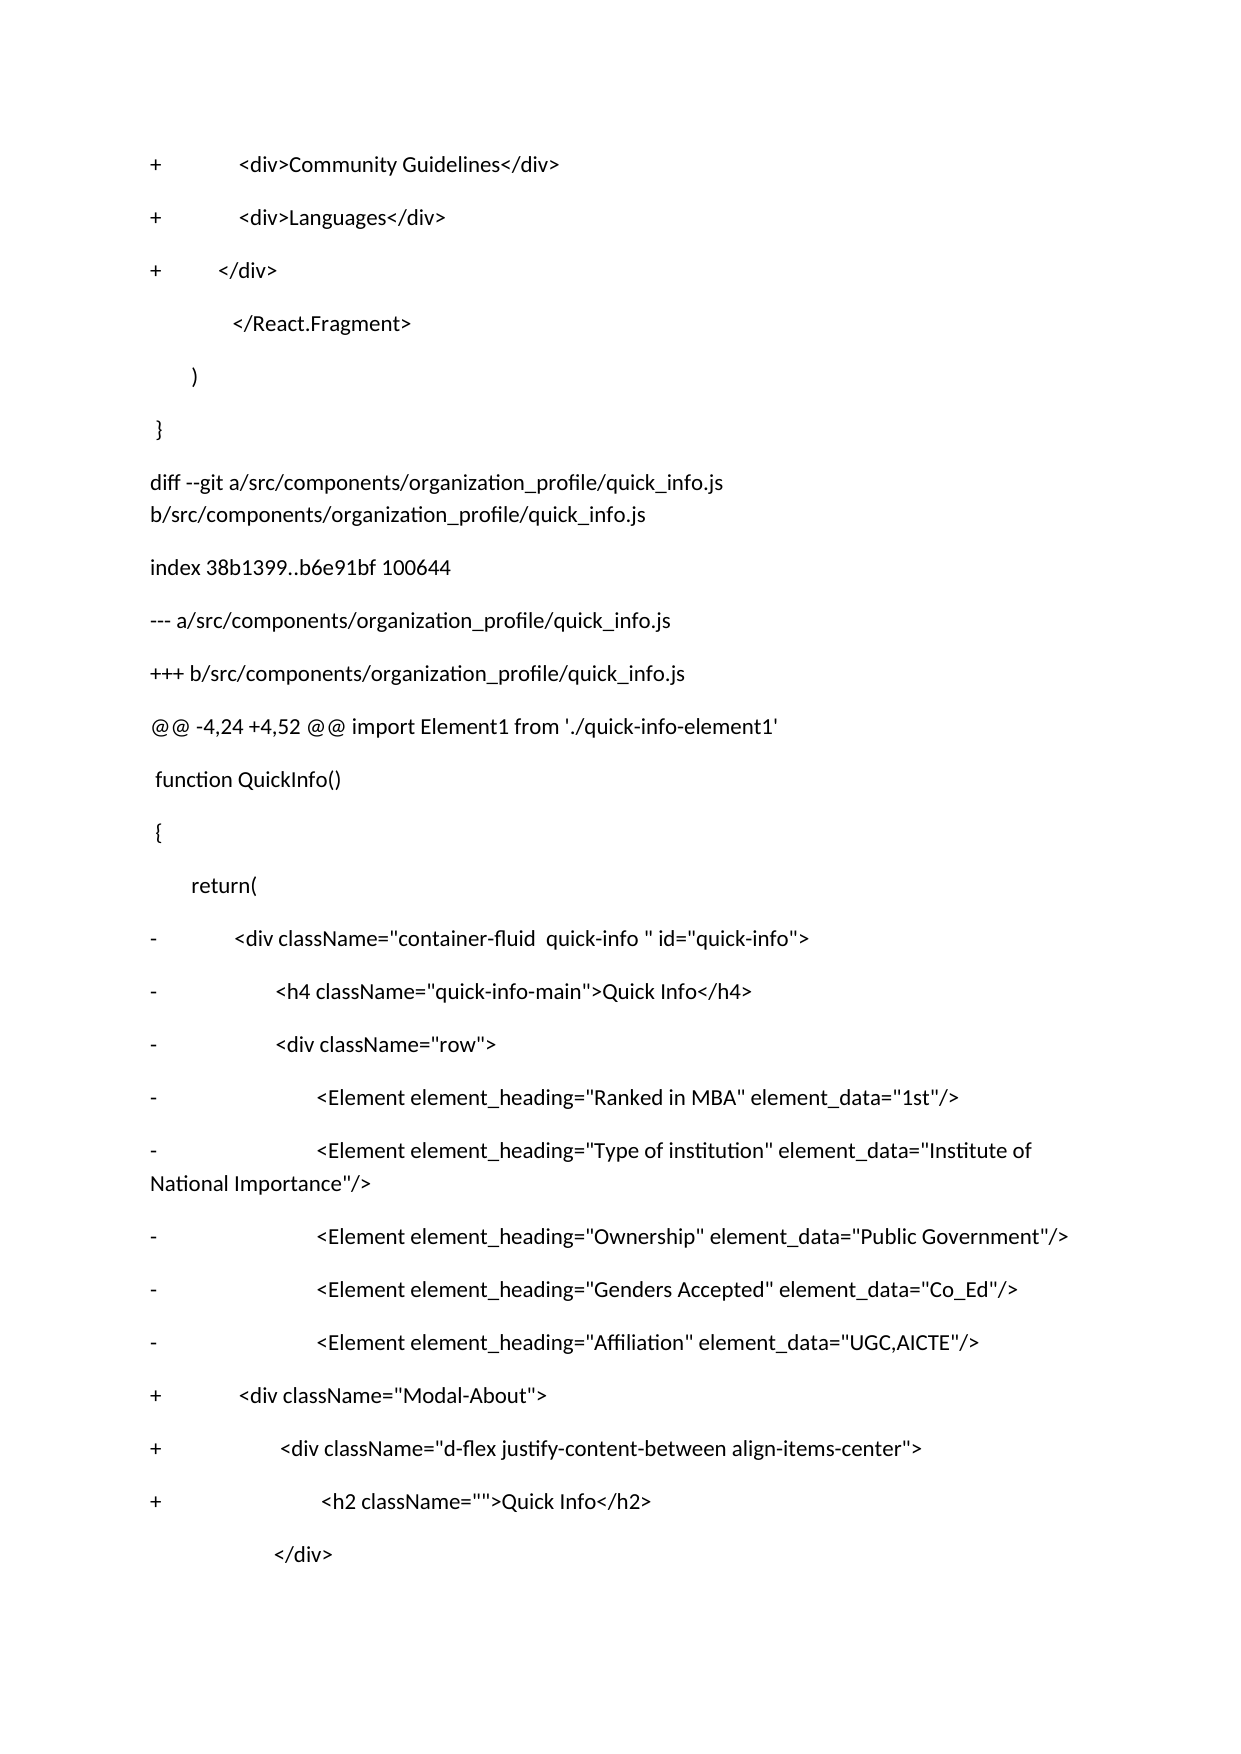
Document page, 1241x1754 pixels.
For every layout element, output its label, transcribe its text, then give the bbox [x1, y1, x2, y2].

text - <h4 className="quick-info-main">Quick Info</h4> [150, 977, 1090, 1006]
text { [150, 818, 1090, 846]
text + <div className="d-flex justify-content-between align-items-center"> [150, 1434, 1090, 1462]
text - <Element element_heading="Ownership" element_data="Public Government"/> [150, 1222, 1090, 1250]
text } [150, 415, 1090, 443]
text @@ -4,24 +4,52 @@ import Element1 from './quick-info-element1' [150, 712, 1090, 740]
text return( [150, 871, 1090, 899]
text + <div className="Modal-About"> [150, 1381, 1090, 1409]
text + </div> [150, 256, 1090, 284]
text + <div>Community Guidelines</div> [150, 150, 1090, 178]
text - <Element element_heading="Genders Accepted" element_data="Co_Ed"/> [150, 1275, 1090, 1303]
text ) [150, 362, 1090, 390]
text - <Element element_heading="Type of institution" element_data="Institute of National Importance"/> [150, 1137, 1090, 1197]
text - <Element element_heading="Affiliation" element_data="UGC,AICTE"/> [150, 1328, 1090, 1356]
text function QuickInfo() [150, 765, 1090, 793]
text </React.Fragment> [150, 309, 1090, 337]
text - <div className="container-fluid quick-info " id="quick-info"> [150, 924, 1090, 952]
text index 38b1399..b6e91bf 100644 [150, 553, 1090, 581]
text </div> [150, 1540, 1090, 1568]
text + <div>Languages</div> [150, 203, 1090, 231]
text - <div className="row"> [150, 1031, 1090, 1058]
text diff --git a/src/components/organization_profile/quick_info.js b/src/components/organization_profile/quick_info.js [150, 468, 1090, 528]
text +++ b/src/components/organization_profile/quick_info.js [150, 659, 1090, 687]
text --- a/src/components/organization_profile/quick_info.js [150, 606, 1090, 634]
text + <h2 className="">Quick Info</h2> [150, 1487, 1090, 1515]
text - <Element element_heading="Ranked in MBA" element_data="1st"/> [150, 1083, 1090, 1112]
